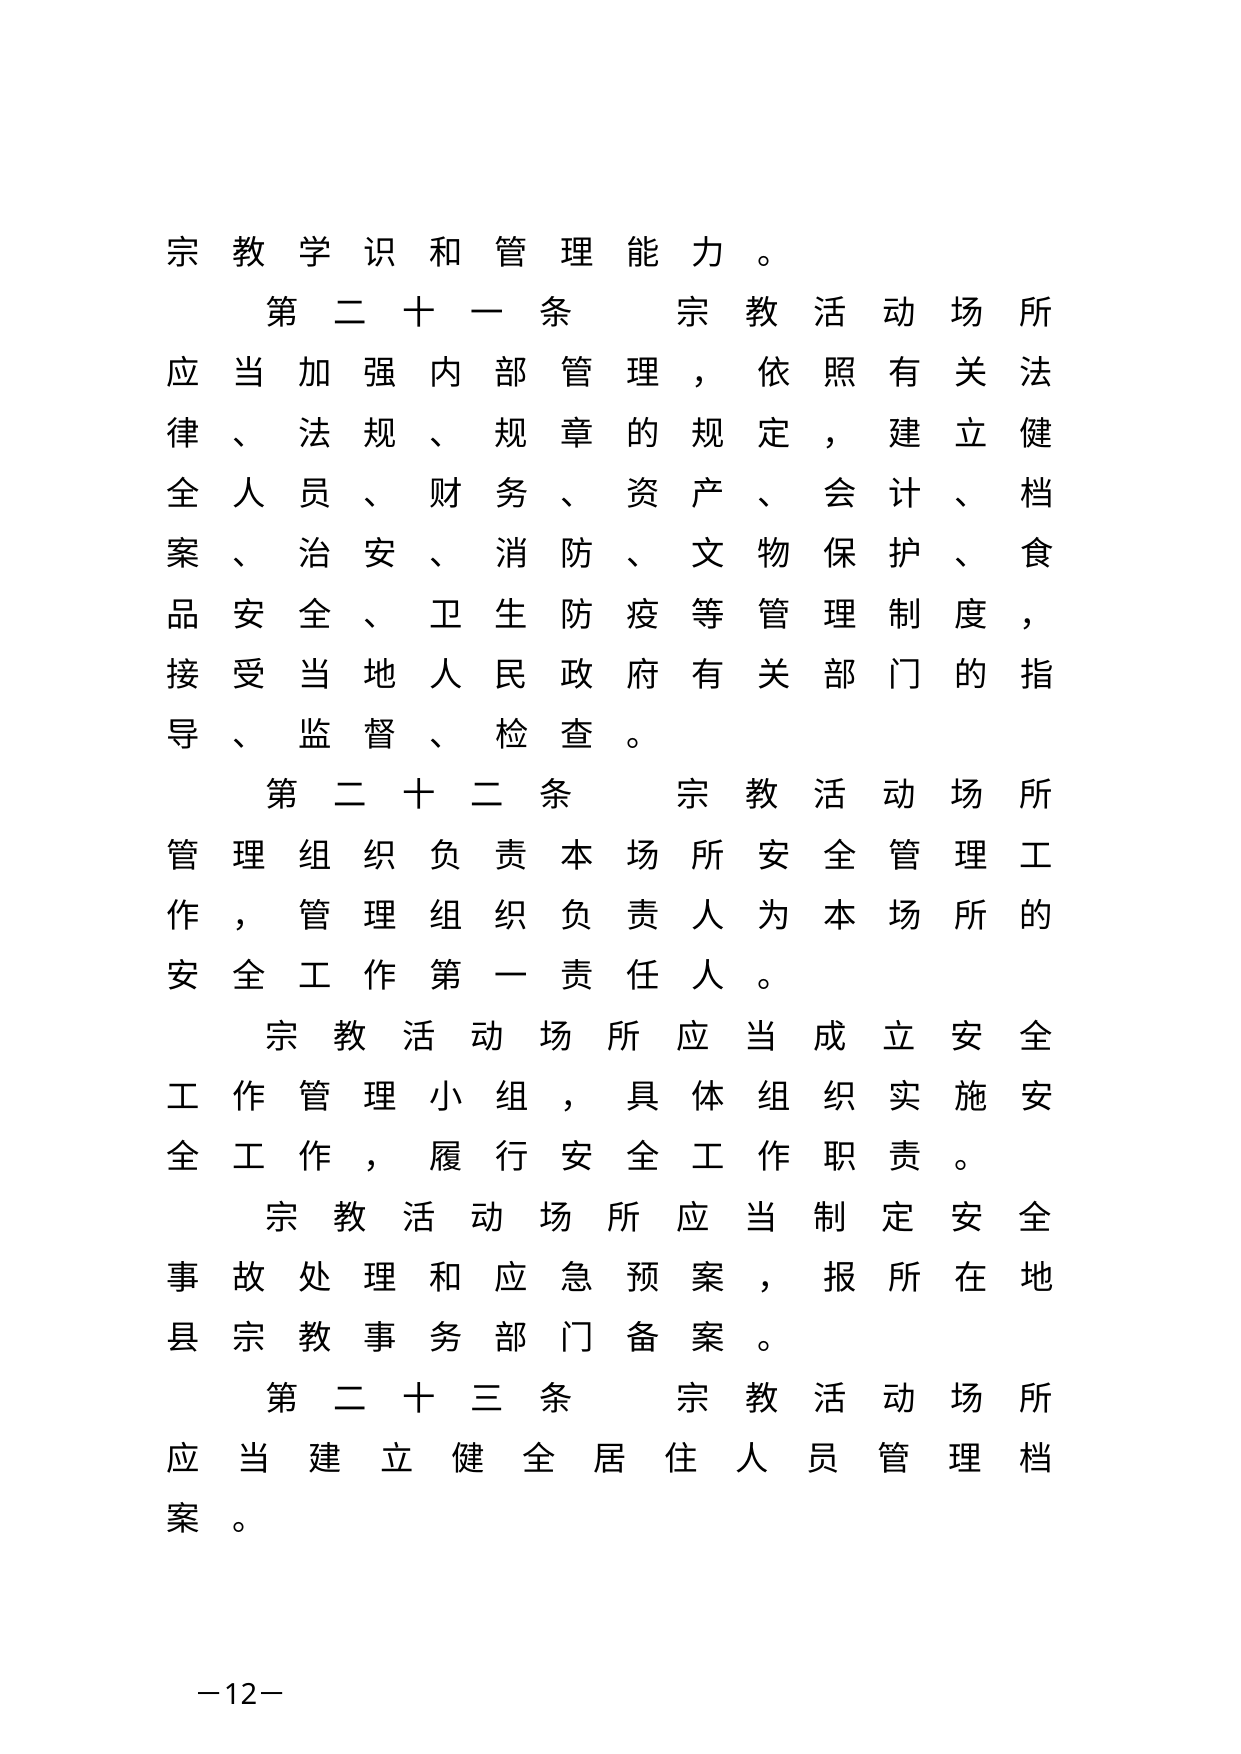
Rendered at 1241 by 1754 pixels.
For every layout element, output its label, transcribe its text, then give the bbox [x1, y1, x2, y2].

text 第二十三条 宗教活动场所应当建立健全居住人员管理档案。 [167, 1365, 1085, 1546]
text 第二十一条 宗教活动场所应当加强内部管理，依照有关法律、法规、规章的规定，建立健全人员、财务、资产、会计、档案、治安、消防、文物保护、食品安全、卫生防疫等管理制度，接受当地人民政府有关部门的指导、监督、检查。 [167, 280, 1085, 762]
text 宗教活动场所应当成立安全工作管理小组，具体组织实施安全工作，履行安全工作职责。 [167, 1003, 1085, 1184]
text 第二十二条 宗教活动场所管理组织负责本场所安全管理工作，管理组织负责人为本场所的安全工作第一责任人。 [167, 762, 1085, 1003]
text 宗教活动场所应当制定安全事故处理和应急预案，报所在地县宗教事务部门备案。 [167, 1184, 1085, 1365]
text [167, 219, 1085, 280]
